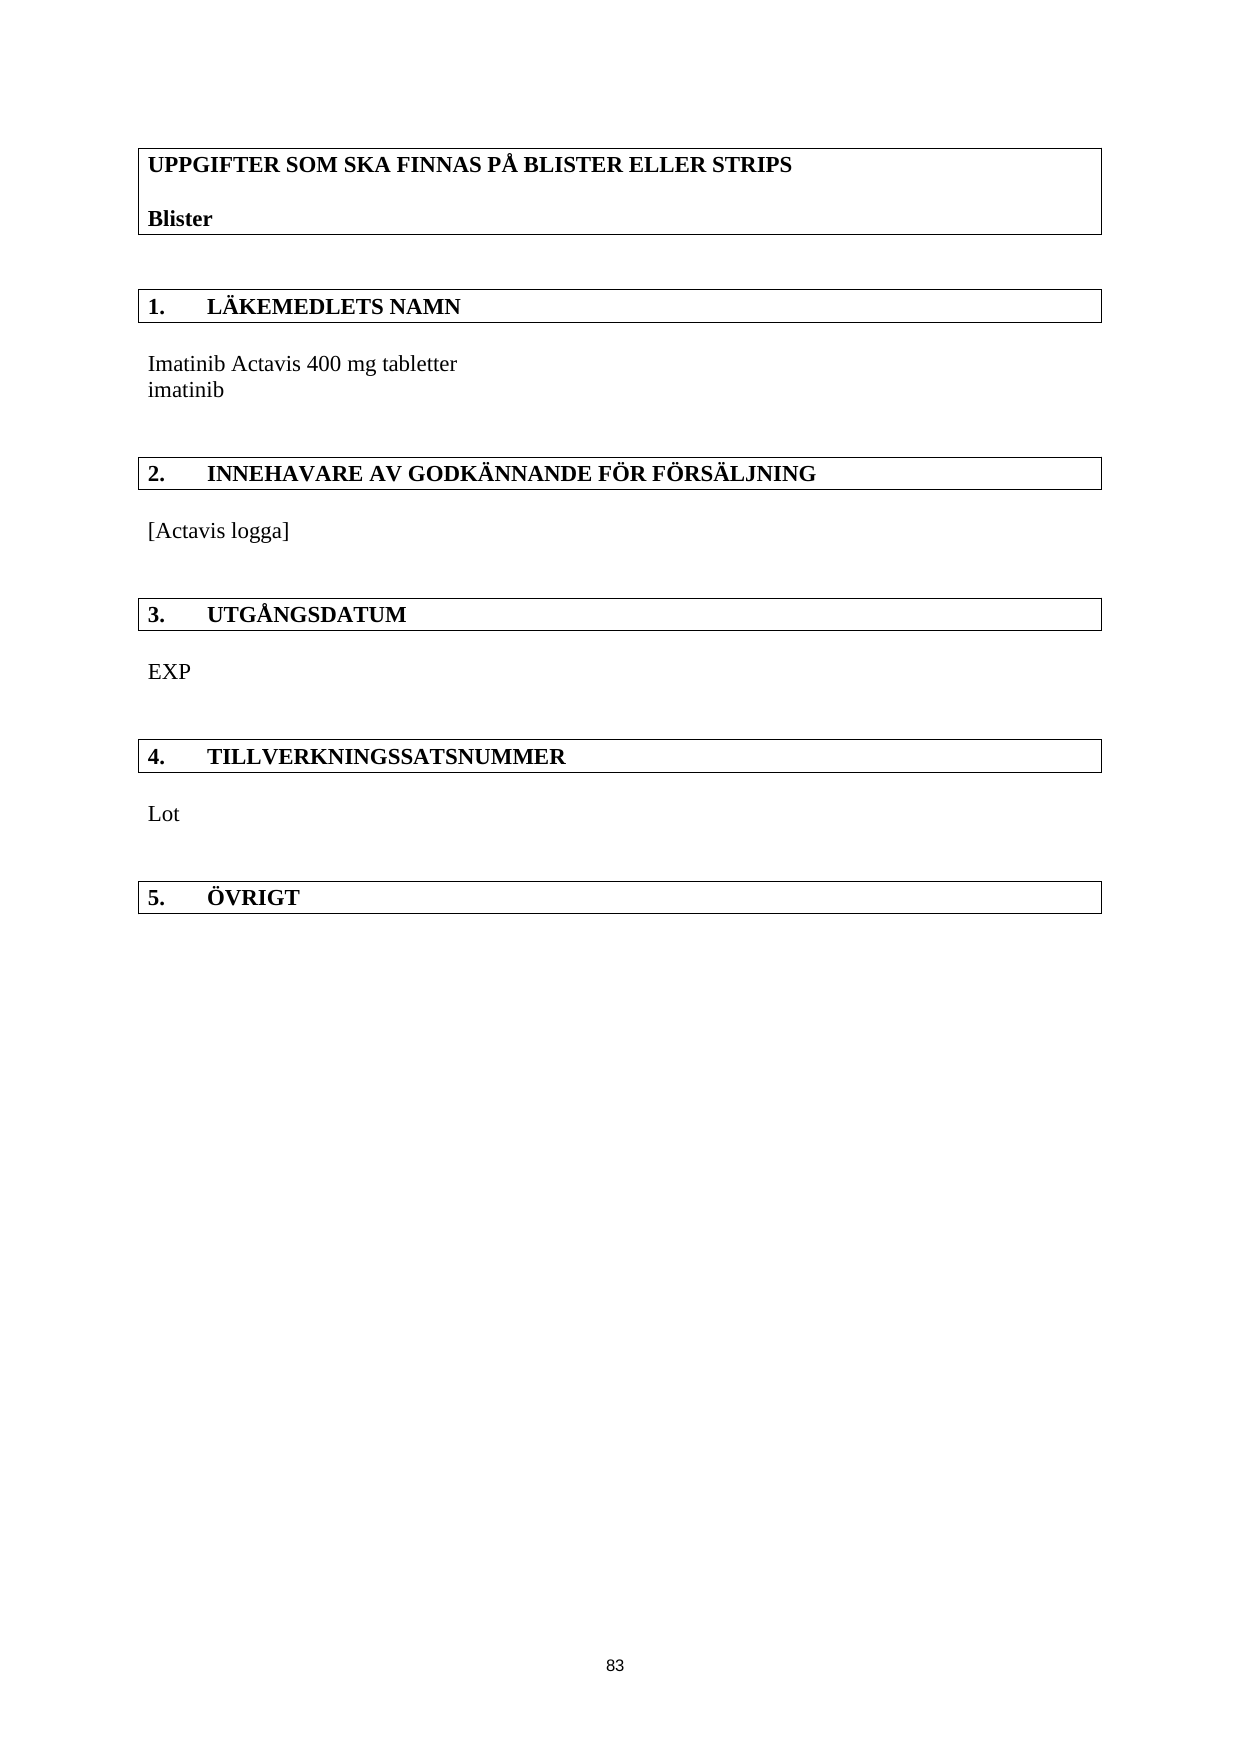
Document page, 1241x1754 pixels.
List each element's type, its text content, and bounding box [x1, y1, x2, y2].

text Lot [148, 800, 1092, 827]
text UPPGIFTER SOM SKA FINNAS PÅ BLISTER ELLER STRIPS [139, 149, 1101, 178]
text 1. LÄKEMEDLETS NAMN [139, 290, 1101, 322]
text Imatinib Actavis 400 mg tabletter [148, 350, 1092, 376]
text 5. ÖVRIGT [139, 882, 1101, 913]
text [Actavis logga] [148, 517, 1092, 543]
text EXP [148, 658, 1092, 685]
text 3. UTGÅNGSDATUM [139, 599, 1101, 630]
text Blister [139, 202, 1101, 234]
text 2. INNEHAVARE AV GODKÄNNANDE FÖR FÖRSÄLJNING [139, 458, 1101, 489]
text 4. TILLVERKNINGSSATSNUMMER [139, 740, 1101, 772]
text imatinib [148, 376, 1092, 402]
